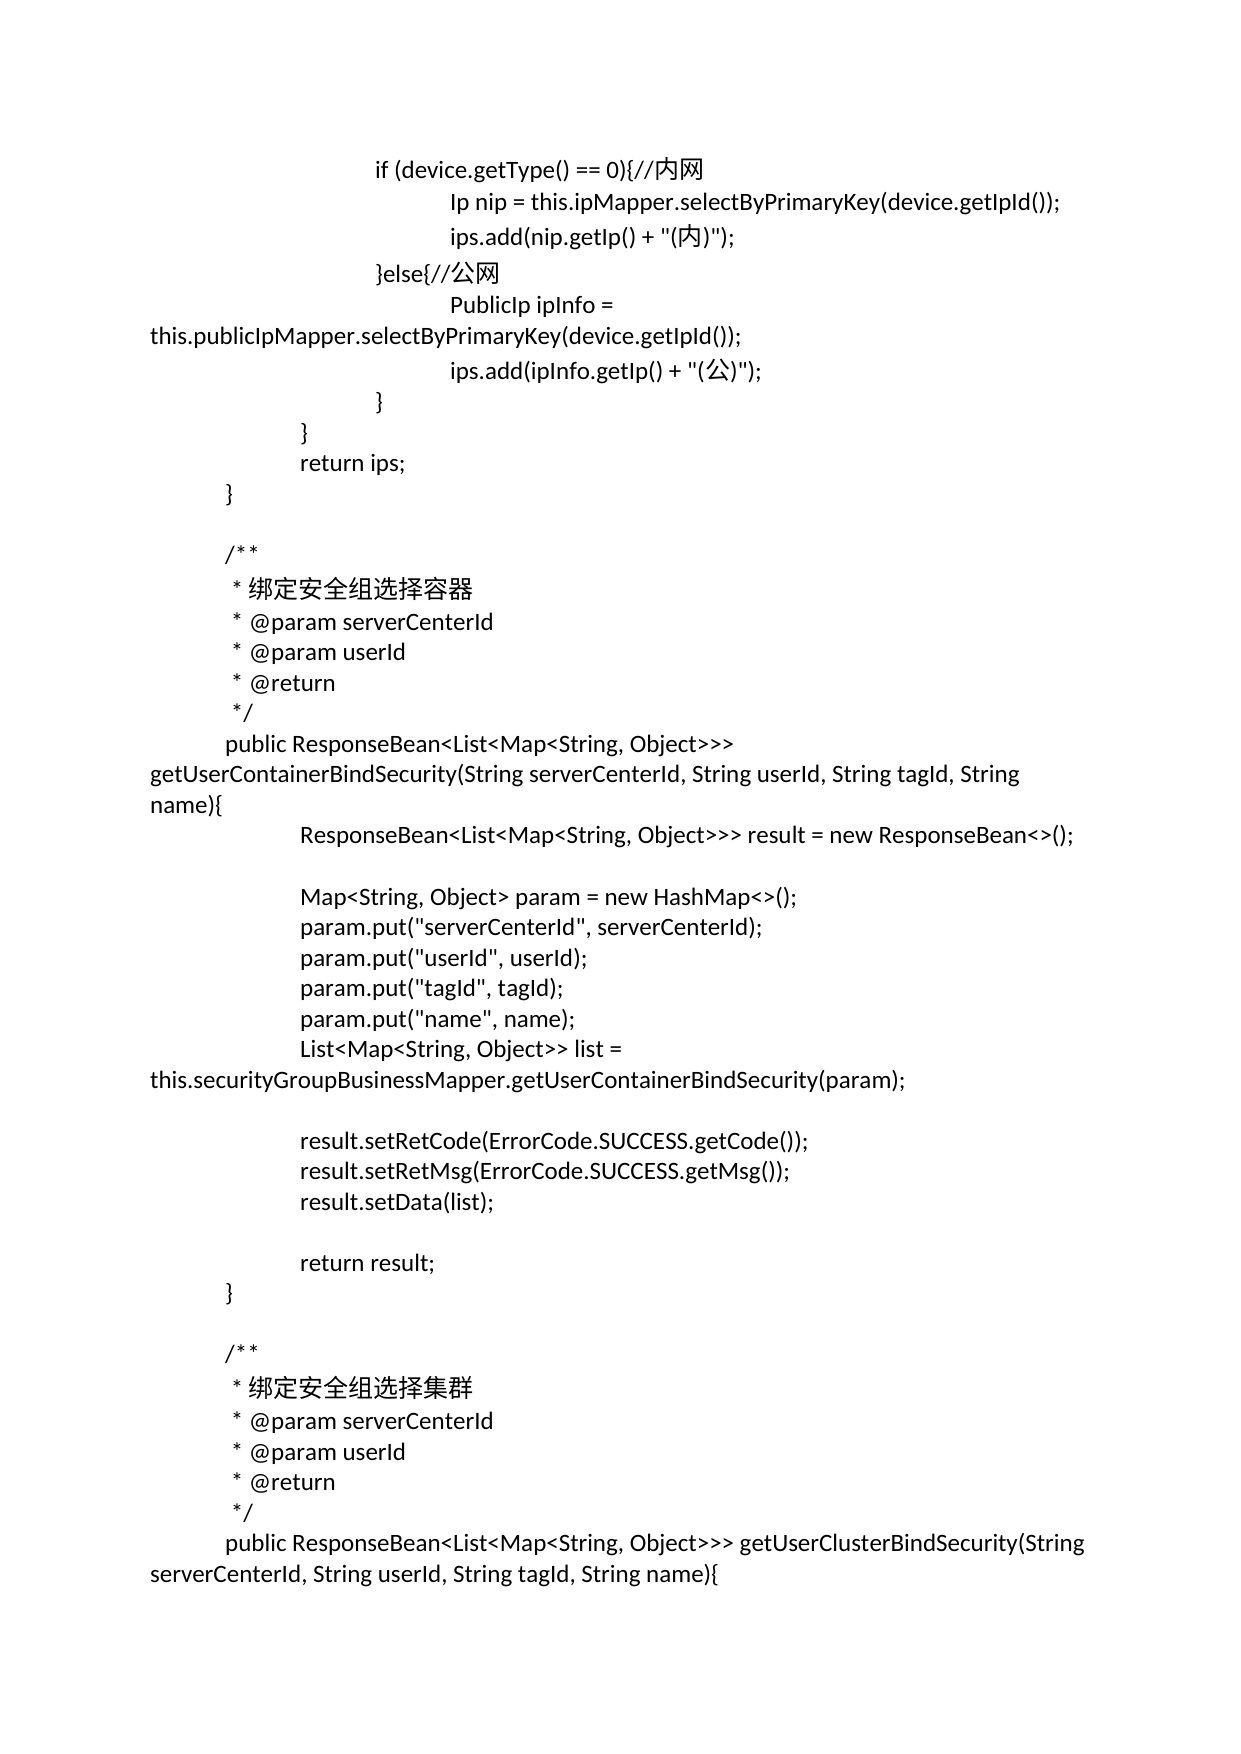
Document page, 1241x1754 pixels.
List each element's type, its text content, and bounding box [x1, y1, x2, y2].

text */ [150, 1497, 1090, 1527]
text } [150, 387, 1090, 417]
text * 绑定安全组选择容器 [150, 570, 1090, 606]
text * 绑定安全组选择集群 [150, 1369, 1090, 1405]
text * @param serverCenterId [150, 1405, 1090, 1436]
text param.put("name", name); [150, 1003, 1090, 1033]
text param.put("tagId", tagId); [150, 972, 1090, 1003]
text * @param userId [150, 636, 1090, 667]
text /** [150, 539, 1090, 570]
text /** [150, 1338, 1090, 1369]
text } [150, 417, 1090, 448]
text if (device.getType() == 0){//内网 [150, 150, 1090, 186]
text * @return [150, 1466, 1090, 1497]
text Ip nip = this.ipMapper.selectByPrimaryKey(device.getIpId()); [150, 186, 1090, 217]
text public ResponseBean<List<Map<String, Object>>> getUserContainerBindSecurity(String serverCenterId, String userId, String tagId, String name){ [150, 728, 1090, 819]
text ips.add(ipInfo.getIp() + "(公)"); [150, 350, 1090, 387]
text result.setRetCode(ErrorCode.SUCCESS.getCode()); [150, 1125, 1090, 1155]
text ips.add(nip.getIp() + "(内)"); [150, 217, 1090, 253]
text return ips; [150, 448, 1090, 478]
text * @param serverCenterId [150, 606, 1090, 636]
text param.put("serverCenterId", serverCenterId); [150, 911, 1090, 942]
text PublicIp ipInfo = this.publicIpMapper.selectByPrimaryKey(device.getIpId()); [150, 289, 1090, 350]
text ResponseBean<List<Map<String, Object>>> result = new ResponseBean<>(); [150, 819, 1090, 850]
text List<Map<String, Object>> list = this.securityGroupBusinessMapper.getUserContainerBindSecurity(param); [150, 1033, 1090, 1094]
text public ResponseBean<List<Map<String, Object>>> getUserClusterBindSecurity(String serverCenterId, String userId, String tagId, String name){ [150, 1527, 1090, 1588]
text } [150, 1277, 1090, 1308]
text } [150, 478, 1090, 509]
text result.setData(list); [150, 1186, 1090, 1216]
text * @param userId [150, 1436, 1090, 1466]
text }else{//公网 [150, 253, 1090, 289]
text */ [150, 697, 1090, 728]
text * @return [150, 667, 1090, 697]
text Map<String, Object> param = new HashMap<>(); [150, 881, 1090, 911]
text return result; [150, 1247, 1090, 1277]
text result.setRetMsg(ErrorCode.SUCCESS.getMsg()); [150, 1155, 1090, 1186]
text param.put("userId", userId); [150, 942, 1090, 972]
